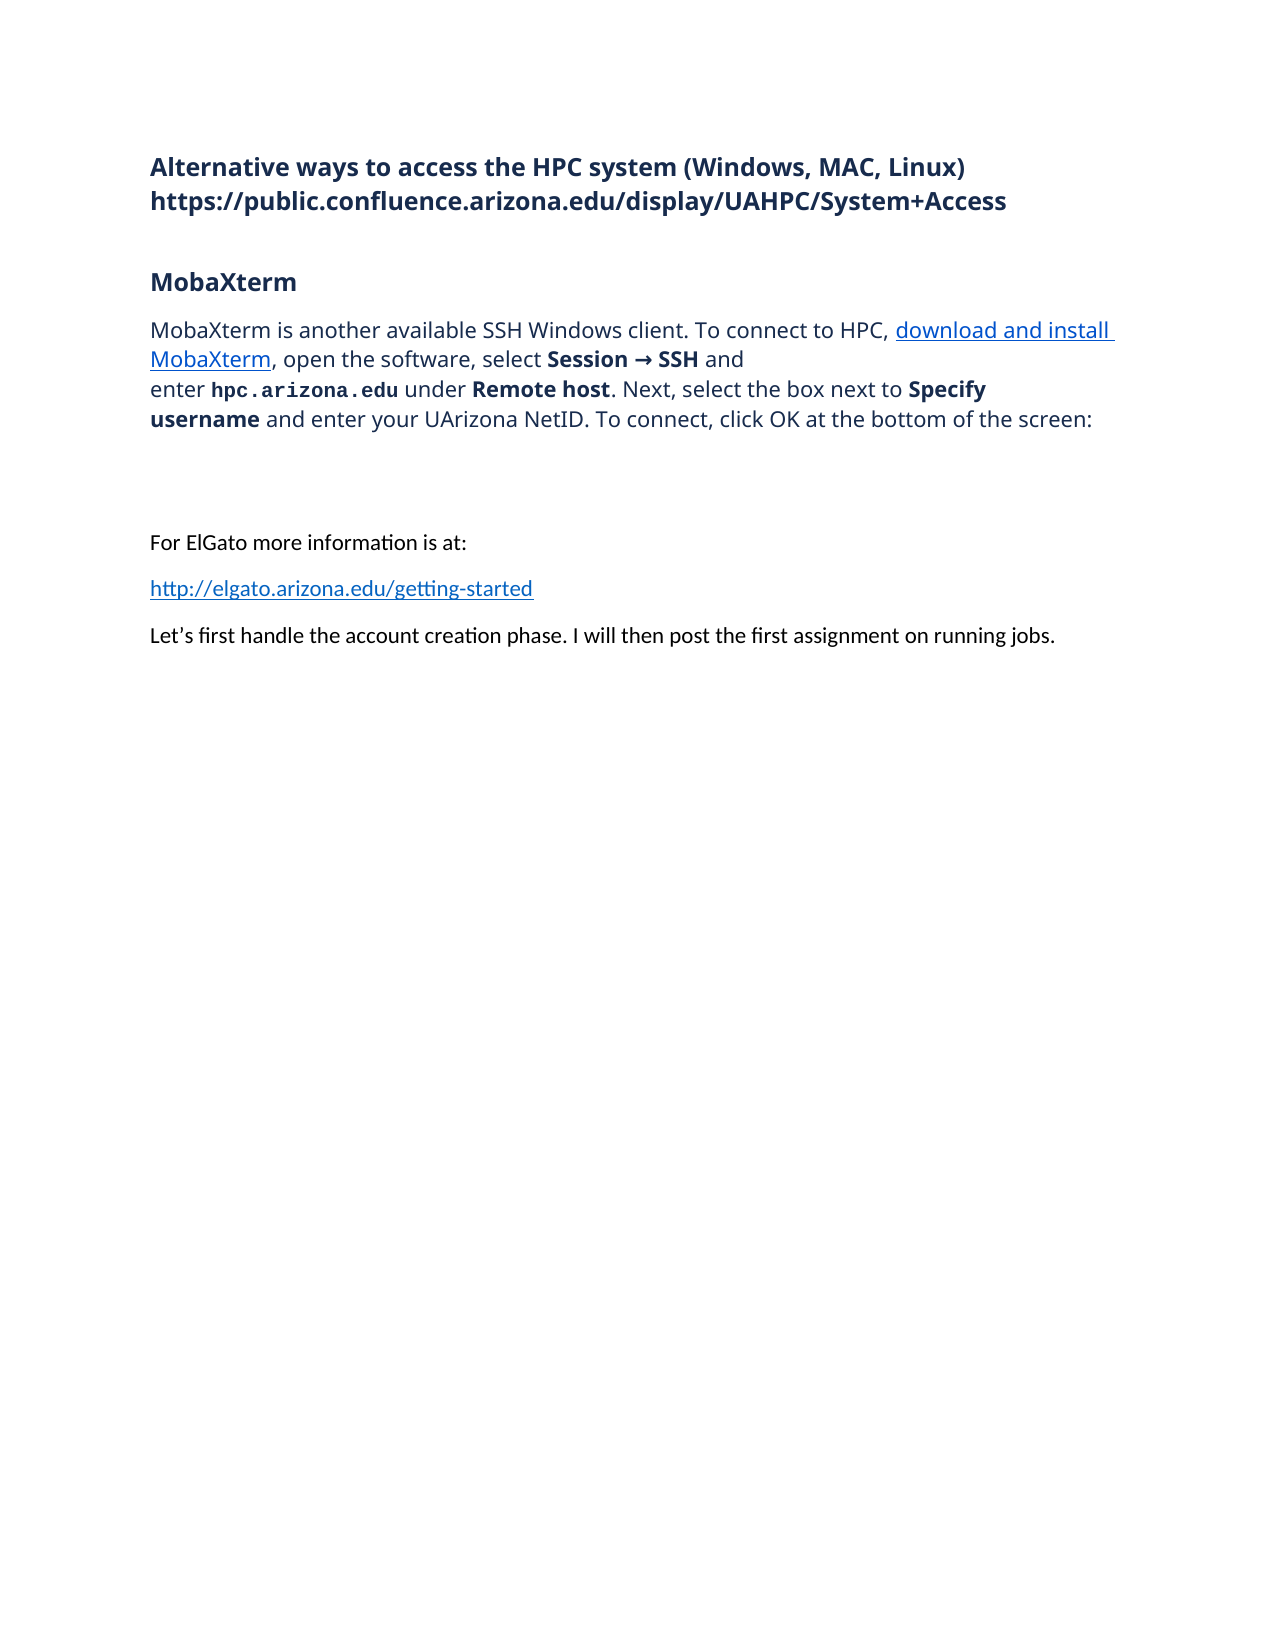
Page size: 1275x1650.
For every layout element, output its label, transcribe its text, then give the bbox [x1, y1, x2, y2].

text http://elgato.arizona.edu/getting-started [150, 574, 1125, 602]
text MobaXterm is another available SSH Windows client. To connect to HPC, download and install MobaXterm, open the software, select Session → SSH and enter hpc.arizona.edu under Remote host. Next, select the box next to Specify username and enter your UArizona NetID. To connect, click OK at the bottom of the screen: [150, 315, 1125, 434]
subtitle MobaXterm [150, 265, 1125, 299]
subtitle Alternative ways to access the HPC system (Windows, MAC, Linux) https://public.confluence.arizona.edu/display/UAHPC/System+Access [150, 150, 1125, 218]
text For ElGato more information is at: [150, 528, 1125, 556]
text Let’s first handle the account creation phase. I will then post the first assignment on running jobs. [150, 621, 1125, 649]
